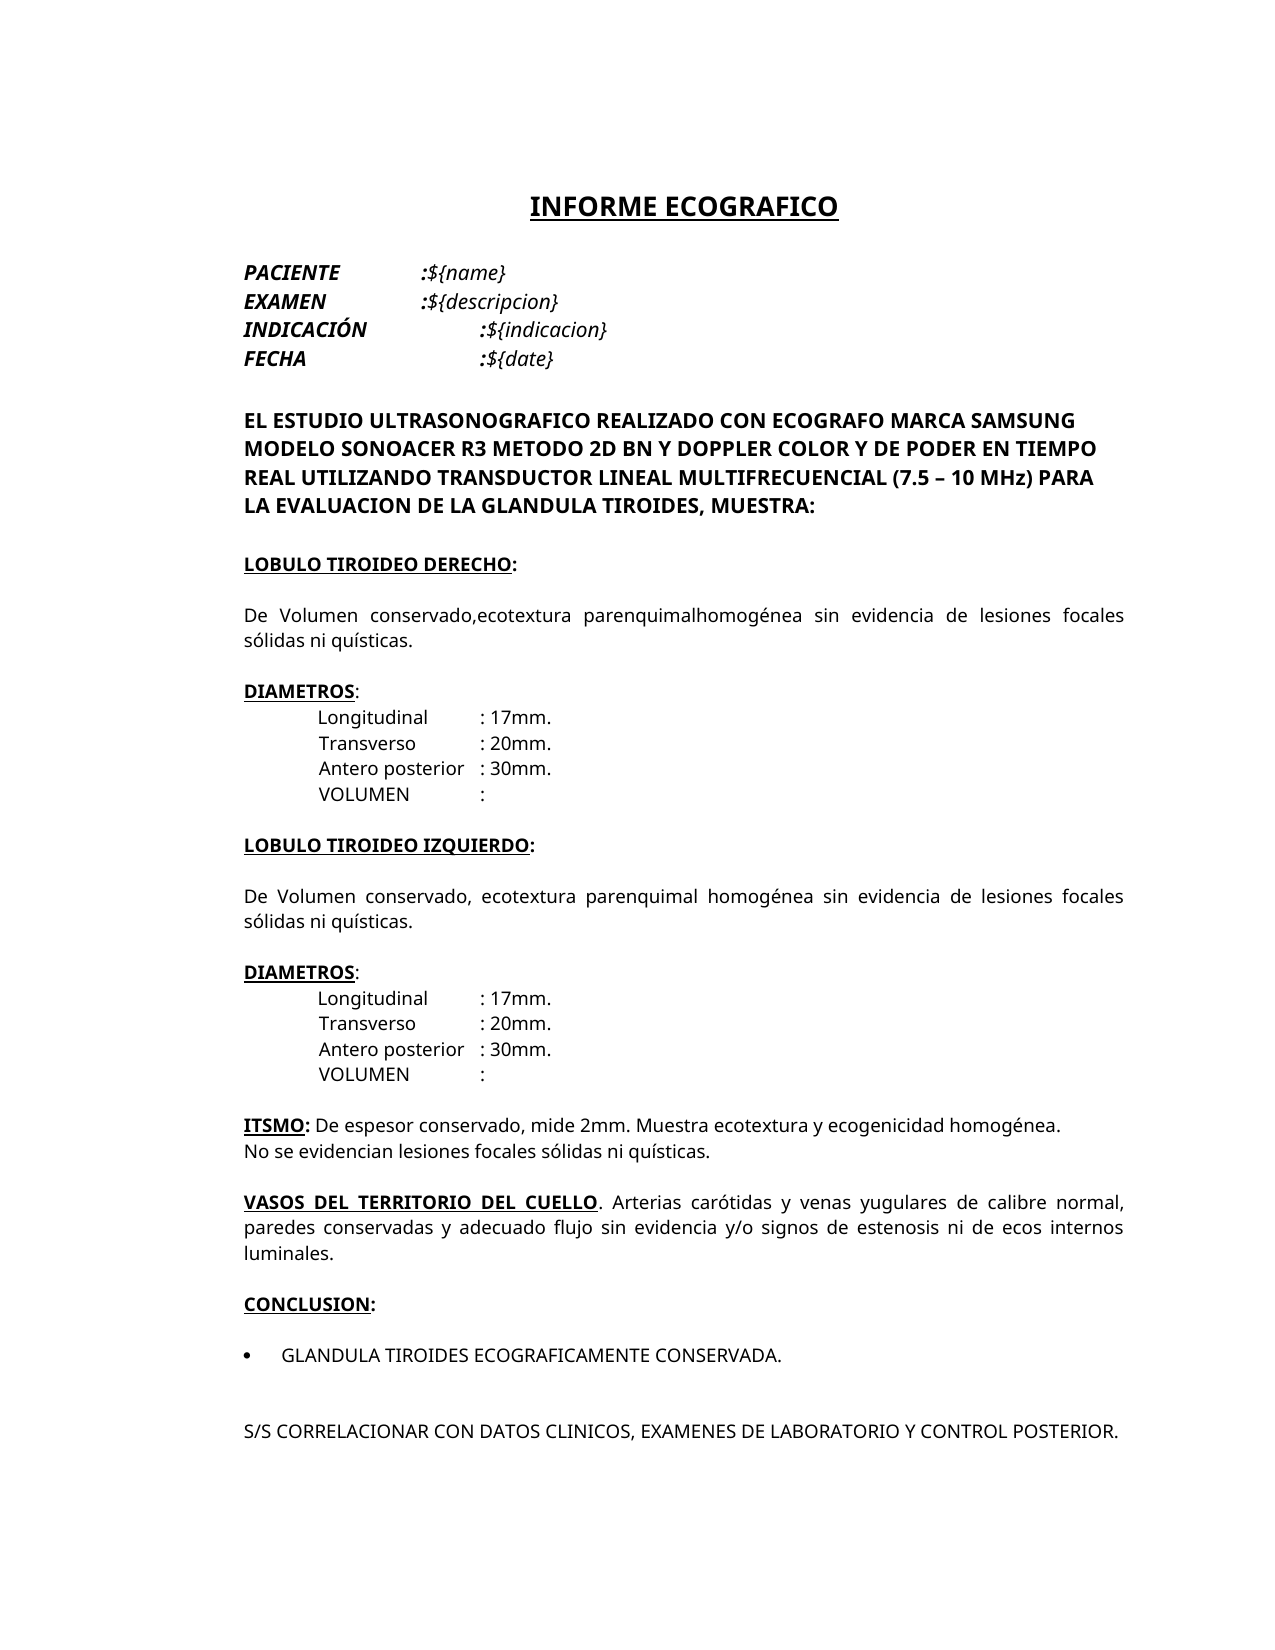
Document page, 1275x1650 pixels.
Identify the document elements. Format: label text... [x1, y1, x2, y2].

text EL ESTUDIO ULTRASONOGRAFICO REALIZADO CON ECOGRAFO MARCA SAMSUNG MODELO SONOACER R3 METODO 2D BN Y DOPPLER COLOR Y DE PODER EN TIEMPO REAL UTILIZANDO TRANSDUCTOR LINEAL MULTIFRECUENCIAL (7.5 – 10 MHz) PARA LA EVALUACION DE LA GLANDULA TIROIDES, MUESTRA: [244, 406, 1125, 520]
text De Volumen conservado, ecotextura parenquimal homogénea sin evidencia de lesiones focales sólidas ni quísticas. [244, 883, 1125, 934]
text DIAMETROS: [244, 959, 1125, 985]
text VOLUMEN : [245, 1062, 1125, 1087]
text Antero posterior : 30mm. [245, 755, 1125, 781]
text LOBULO TIROIDEO DERECHO: [244, 551, 1125, 577]
text CONCLUSION: [244, 1291, 1125, 1317]
text DIAMETROS: [244, 679, 1125, 704]
text Longitudinal : 17mm. [244, 704, 1125, 730]
text ITSMO: De espesor conservado, mide 2mm. Muestra ecotextura y ecogenicidad homogénea. [244, 1113, 1125, 1138]
text Transverso : 20mm. [245, 730, 1125, 755]
text De Volumen conservado,ecotextura parenquimalhomogénea sin evidencia de lesiones focales sólidas ni quísticas. [244, 602, 1125, 653]
text EXAMEN :${descripcion} [244, 287, 1125, 315]
list GLANDULA TIROIDES ECOGRAFICAMENTE CONSERVADA. [244, 1342, 1125, 1368]
text No se evidencian lesiones focales sólidas ni quísticas. [244, 1138, 1125, 1164]
text Longitudinal : 17mm. [244, 985, 1125, 1011]
text Antero posterior : 30mm. [245, 1036, 1125, 1062]
text PACIENTE :${name} [244, 258, 1125, 287]
title INFORME ECOGRAFICO [244, 187, 1125, 224]
text LOBULO TIROIDEO IZQUIERDO: [244, 832, 1125, 857]
text INDICACIÓN :${indicacion} [244, 315, 1125, 344]
text FECHA :${date} [244, 344, 1125, 372]
text VOLUMEN : [245, 781, 1125, 806]
text VASOS DEL TERRITORIO DEL CUELLO. Arterias carótidas y venas yugulares de calibre normal, paredes conservadas y adecuado flujo sin evidencia y/o signos de estenosis ni de ecos internos luminales. [244, 1189, 1125, 1266]
text Transverso : 20mm. [245, 1011, 1125, 1036]
text S/S CORRELACIONAR CON DATOS CLINICOS, EXAMENES DE LABORATORIO Y CONTROL POSTERIOR. [244, 1419, 1125, 1444]
